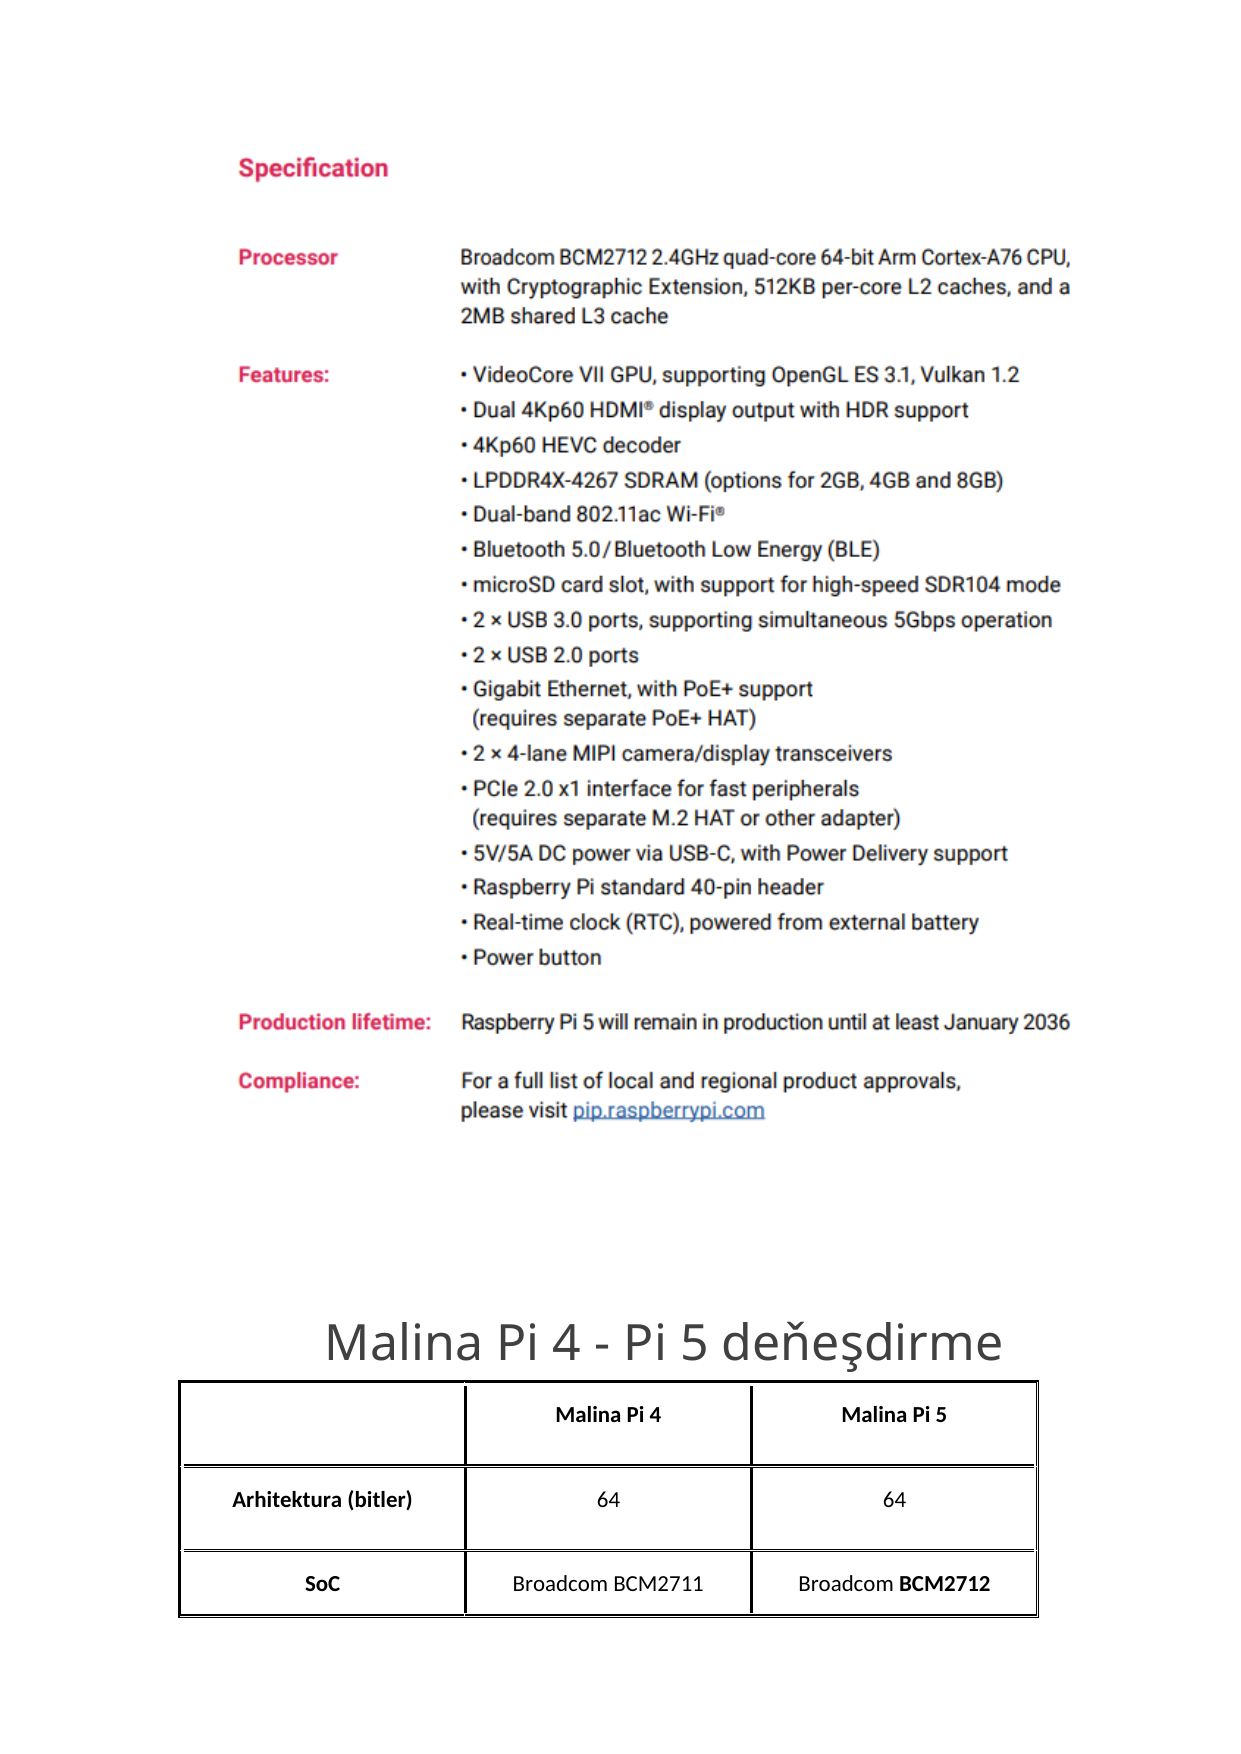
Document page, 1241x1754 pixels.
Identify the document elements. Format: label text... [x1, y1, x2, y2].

table_cell 64 [753, 1464, 1036, 1549]
table_cell 64 [467, 1468, 750, 1549]
table_header Malina Pi 4 [465, 1383, 751, 1464]
picture [177, 118, 1152, 1194]
subtitle Malina Pi 4 - Pi 5 deňeşdirme [177, 1306, 1152, 1374]
table_cell Broadcom BCM2712 [751, 1549, 1037, 1614]
table_header Malina Pi 5 [751, 1383, 1036, 1464]
table_header [181, 1382, 465, 1464]
table_cell Broadcom BCM2711 [465, 1552, 751, 1614]
table_cell SoC [180, 1549, 465, 1614]
table_cell Arhitektura (bitler) [181, 1464, 464, 1549]
